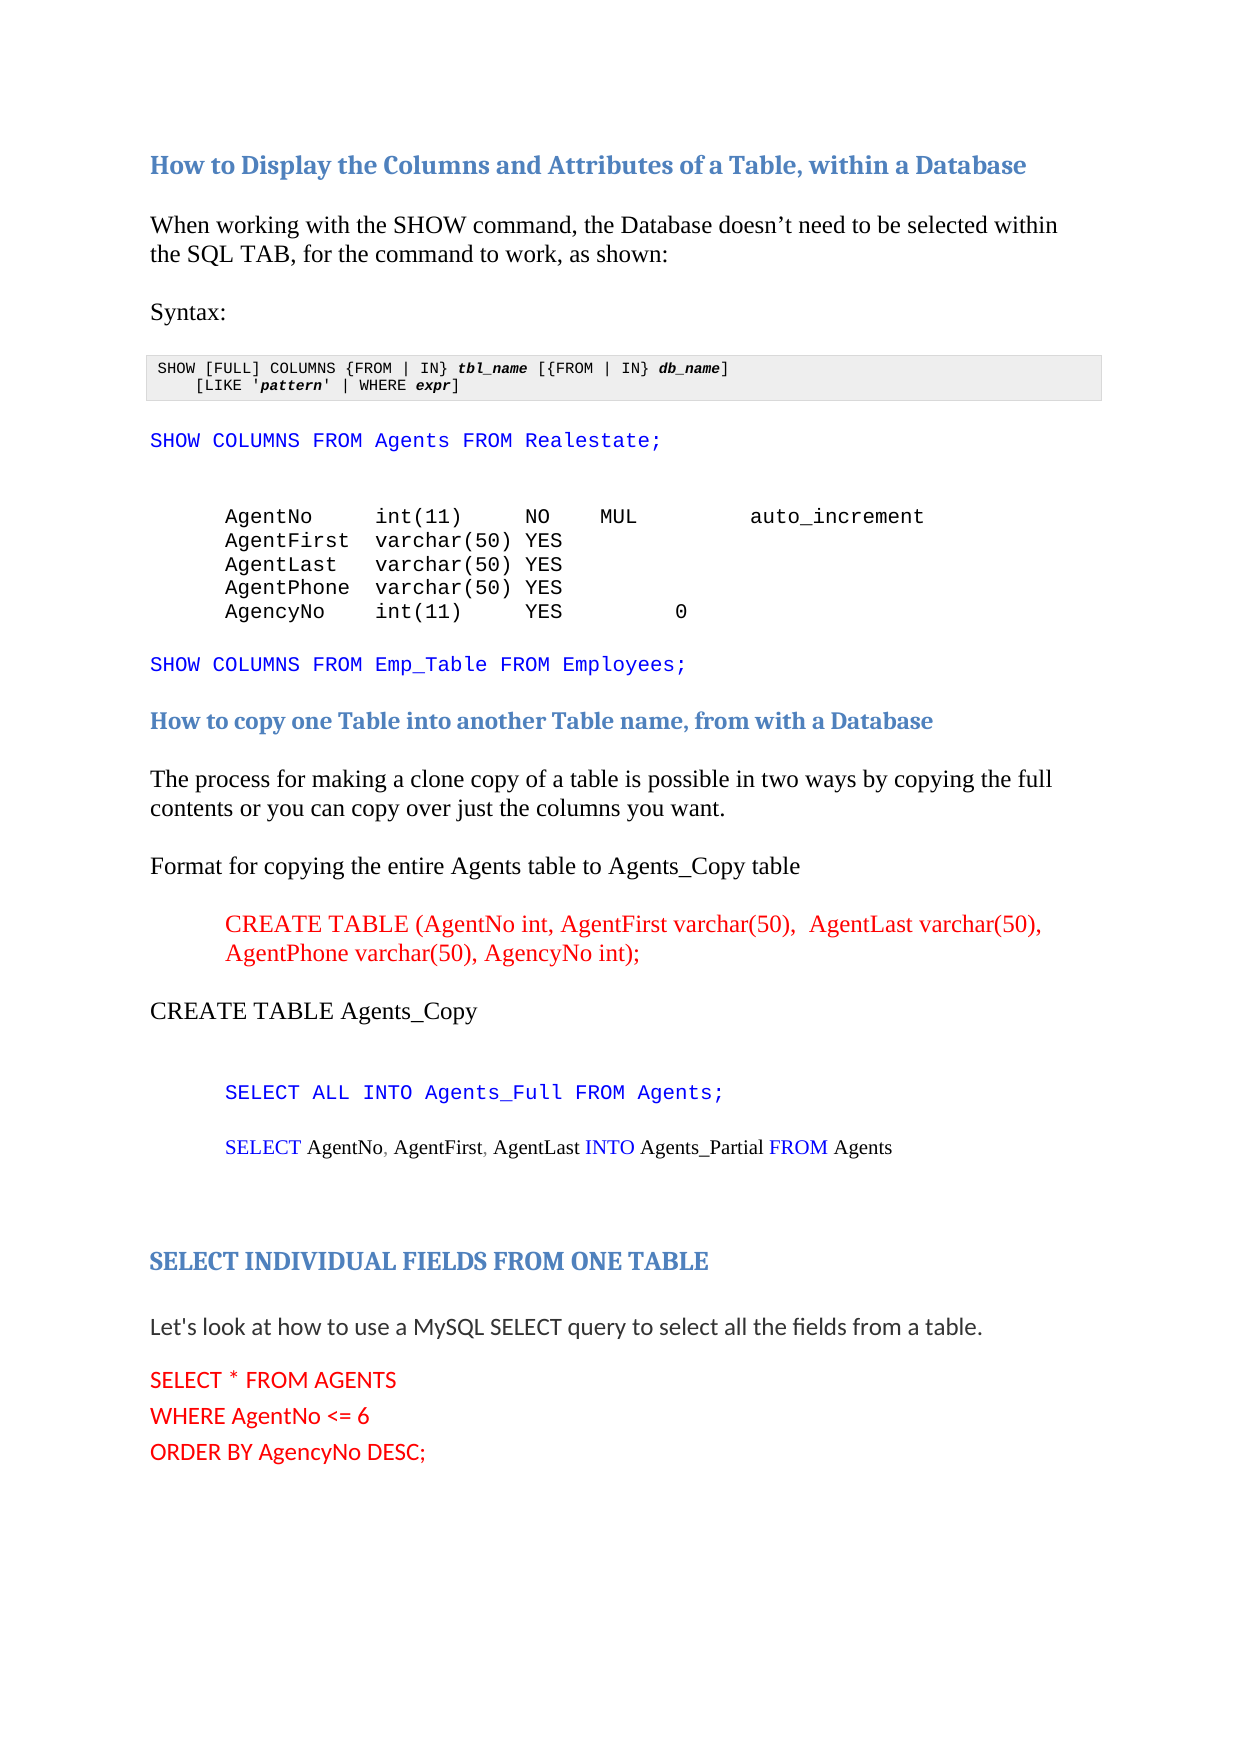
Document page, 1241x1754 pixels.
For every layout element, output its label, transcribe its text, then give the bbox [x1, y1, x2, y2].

text Syntax: [150, 297, 1090, 326]
subtitle How to copy one Table into another Table name, from with a Database [150, 707, 1090, 735]
text SELECT * FROM AGENTS [150, 1359, 1090, 1395]
text Format for copying the entire Agents table to Agents_Copy table [150, 851, 1090, 880]
text [LIKE 'pattern' | WHERE expr] [147, 373, 1101, 400]
text ORDER BY AgencyNo DESC; [150, 1431, 1090, 1466]
text CREATE TABLE Agents_Copy [150, 996, 1090, 1024]
list AgentPhone varchar(50) YES [225, 577, 1090, 601]
text Let's look at how to use a MySQL SELECT query to select all the fields from a table. [150, 1306, 1090, 1342]
subtitle SELECT INDIVIDUAL FIELDS FROM ONE TABLE [150, 1246, 1090, 1277]
list AgentNo int(11) NO MUL auto_increment [225, 506, 1090, 530]
subtitle How to Display the Columns and Attributes of a Table, within a Database [150, 150, 1090, 181]
list AgentLast varchar(50) YES [225, 554, 1090, 577]
text CREATE TABLE (AgentNo int, AgentFirst varchar(50), AgentLast varchar(50), [150, 909, 1090, 938]
text The process for making a clone copy of a table is possible in two ways by copying the full contents or you can copy over just the columns you want. [150, 764, 1090, 822]
text SHOW COLUMNS FROM Emp_Table FROM Employees; [150, 654, 1090, 677]
text AgentPhone varchar(50), AgencyNo int); [150, 938, 1090, 967]
text SHOW [FULL] COLUMNS {FROM | IN} tbl_name [{FROM | IN} db_name] [147, 356, 1101, 373]
text SHOW COLUMNS FROM Agents FROM Realestate; [150, 430, 1090, 453]
text WHERE AgentNo <= 6 [150, 1395, 1090, 1431]
text When working with the SHOW command, the Database doesn’t need to be selected within the SQL TAB, for the command to work, as shown: [150, 210, 1090, 268]
list AgencyNo int(11) YES 0 [225, 601, 1090, 624]
list SELECT AgentNo, AgentFirst, AgentLast INTO Agents_Partial FROM Agents [225, 1135, 1090, 1159]
list SELECT ALL INTO Agents_Full FROM Agents; [225, 1082, 1090, 1106]
list AgentFirst varchar(50) YES [225, 530, 1090, 554]
